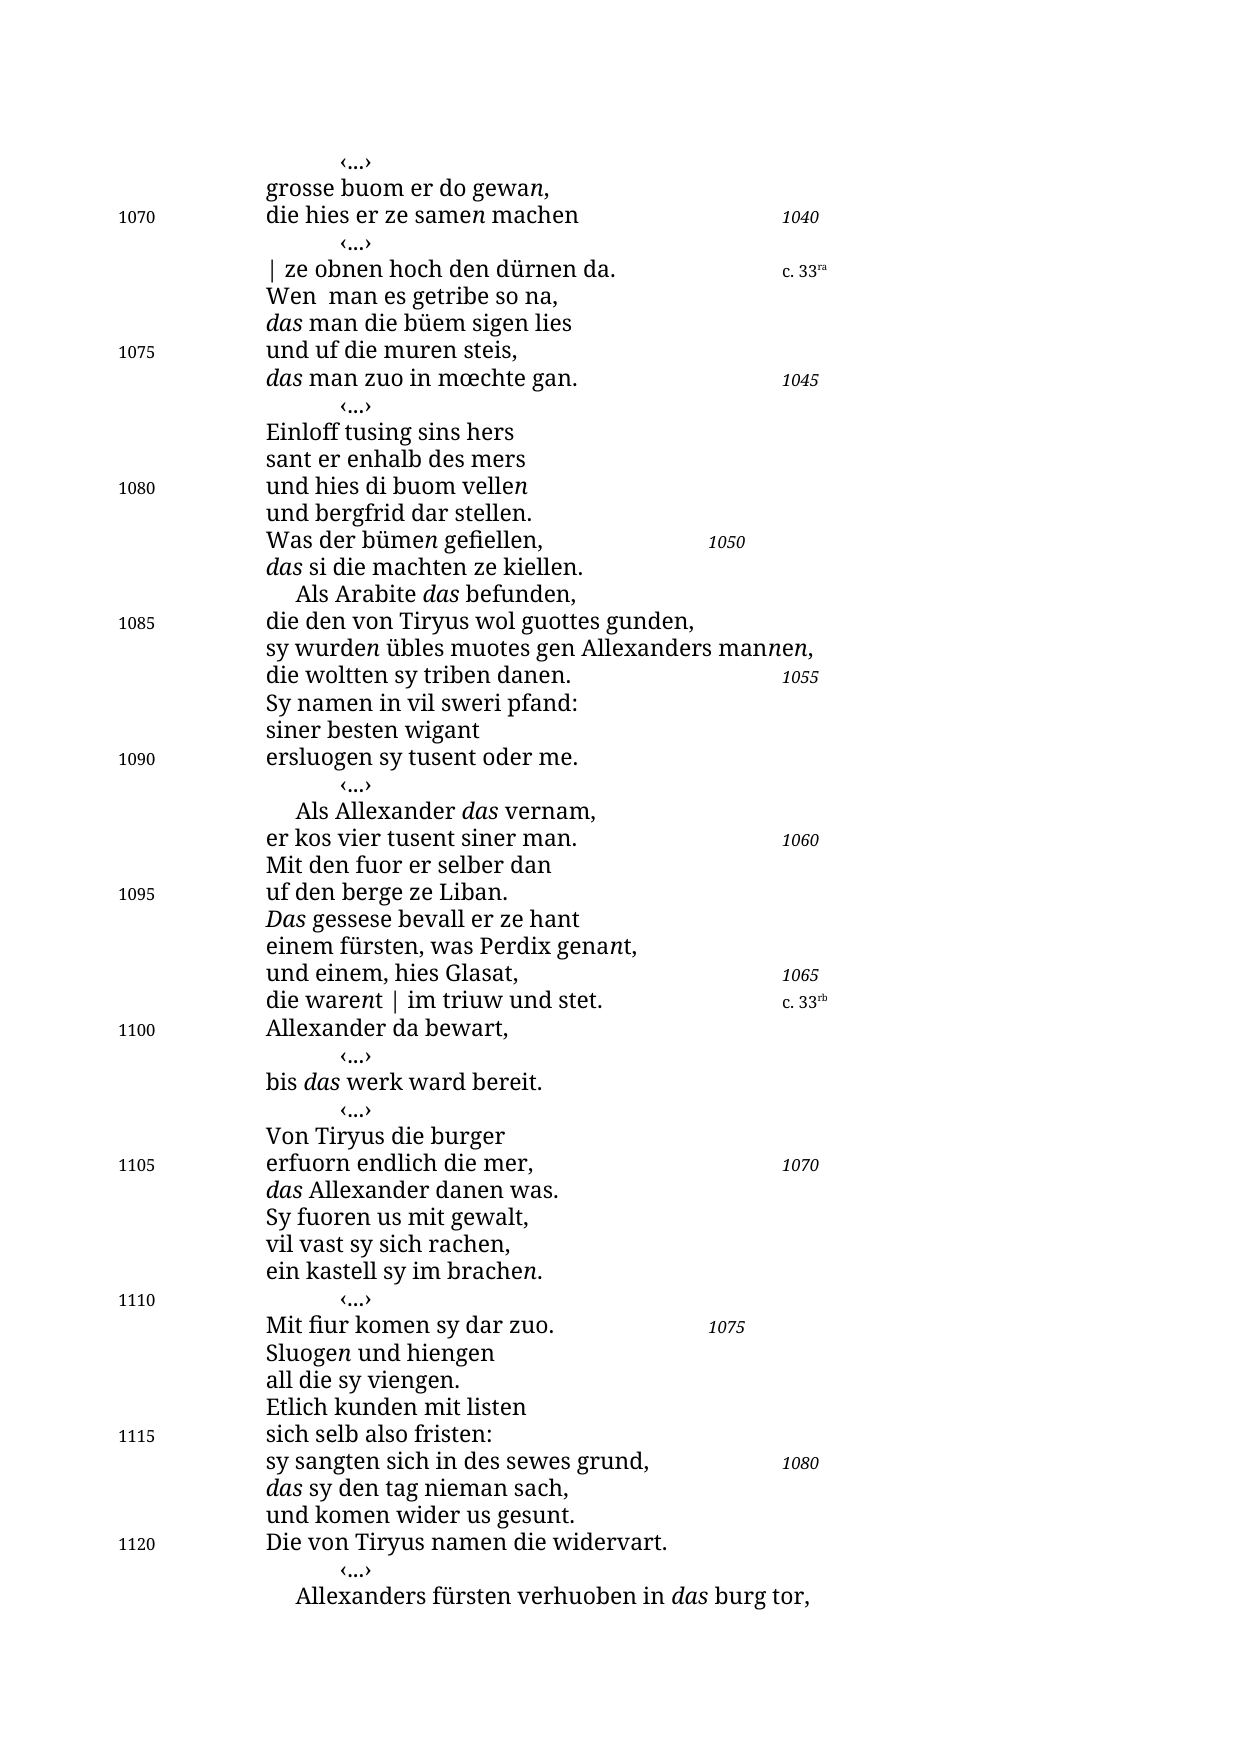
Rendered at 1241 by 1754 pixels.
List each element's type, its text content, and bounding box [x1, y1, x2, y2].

text das man die büem sigen lies [221, 310, 1122, 337]
text 1105 erfuorn endlich die mer, 1070 [118, 1150, 1122, 1177]
text Allexanders fürsten verhuoben in das burg tor, [266, 1583, 1122, 1610]
text sant er enhalb des mers [221, 446, 1122, 473]
text ein kastell sy im brachen. [221, 1258, 1122, 1285]
text 1070 die hies er ze samen machen 1040 [118, 202, 1122, 229]
text ‹...› [118, 391, 1122, 418]
text Einloff tusing sins hers [221, 418, 1122, 446]
text 1080 und hies di buom vellen [118, 473, 1122, 500]
text einem fürsten, was Perdix genant, [221, 933, 1122, 960]
text Von Tiryus die burger [221, 1123, 1122, 1150]
text Wen man es getribe so na, [221, 283, 1122, 310]
text ‹...› [118, 148, 1122, 175]
text Etlich kunden mit listen [221, 1393, 1122, 1421]
text 1120 Die von Tiryus namen die widervart. [118, 1529, 1122, 1556]
text die warent | im triuw und stet. c. 33rb [118, 987, 1122, 1014]
text Als Arabite das befunden, [266, 581, 1122, 608]
text Sy namen in vil sweri pfand: [221, 689, 1122, 716]
text 1110 ‹...› [118, 1285, 1122, 1312]
text 1090 ersluogen sy tusent oder me. [118, 743, 1122, 771]
text und komen wider us gesunt. [192, 1502, 1122, 1529]
text 1100 Allexander da bewart, [118, 1014, 1122, 1041]
text Sy fuoren us mit gewalt, [221, 1204, 1122, 1231]
text die woltten sy triben danen. 1055 [192, 662, 1122, 689]
text das Allexander danen was. [221, 1177, 1122, 1204]
text das sy den tag nieman sach, [192, 1475, 1122, 1502]
text ‹...› [118, 771, 1122, 798]
text Das gessese bevall er ze hant [221, 906, 1122, 933]
text ‹...› [118, 1041, 1122, 1068]
text er kos vier tusent siner man. 1060 [221, 825, 1122, 852]
text und bergfrid dar stellen. [221, 500, 1122, 527]
text Sluogen und hiengen [221, 1339, 1122, 1366]
text 1115 sich selb also fristen: [118, 1421, 1122, 1448]
text sy sangten sich in des sewes grund, 1080 [192, 1448, 1122, 1475]
text das si die machten ze kiellen. [221, 554, 1122, 581]
text all die sy viengen. [221, 1366, 1122, 1393]
text Was der bümen gefiellen, 1050 [221, 527, 1122, 554]
text und einem, hies Glasat, 1065 [221, 960, 1122, 987]
text 1095 uf den berge ze Liban. [118, 879, 1122, 906]
text vil vast sy sich rachen, [221, 1231, 1122, 1258]
text sy wurden übles muotes gen Allexanders mannen, [192, 635, 1122, 662]
text | ze obnen hoch den dürnen da. c. 33ra [118, 256, 1122, 283]
text grosse buom er do gewan, [221, 175, 1122, 202]
text das man zuo in mœchte gan. 1045 [221, 364, 1122, 391]
text Mit fiur komen sy dar zuo. 1075 [266, 1312, 1122, 1339]
text ‹...› [118, 1556, 1122, 1583]
text ‹...› [118, 229, 1122, 256]
text siner besten wigant [221, 716, 1122, 743]
text ‹...› [118, 1096, 1122, 1123]
text Als Allexander das vernam, [266, 798, 1122, 825]
text 1075 und uf die muren steis, [118, 337, 1122, 364]
text bis das werk ward bereit. [221, 1068, 1122, 1096]
text Mit den fuor er selber dan [221, 852, 1122, 879]
text 1085 die den von Tiryus wol guottes gunden, [118, 608, 1122, 635]
